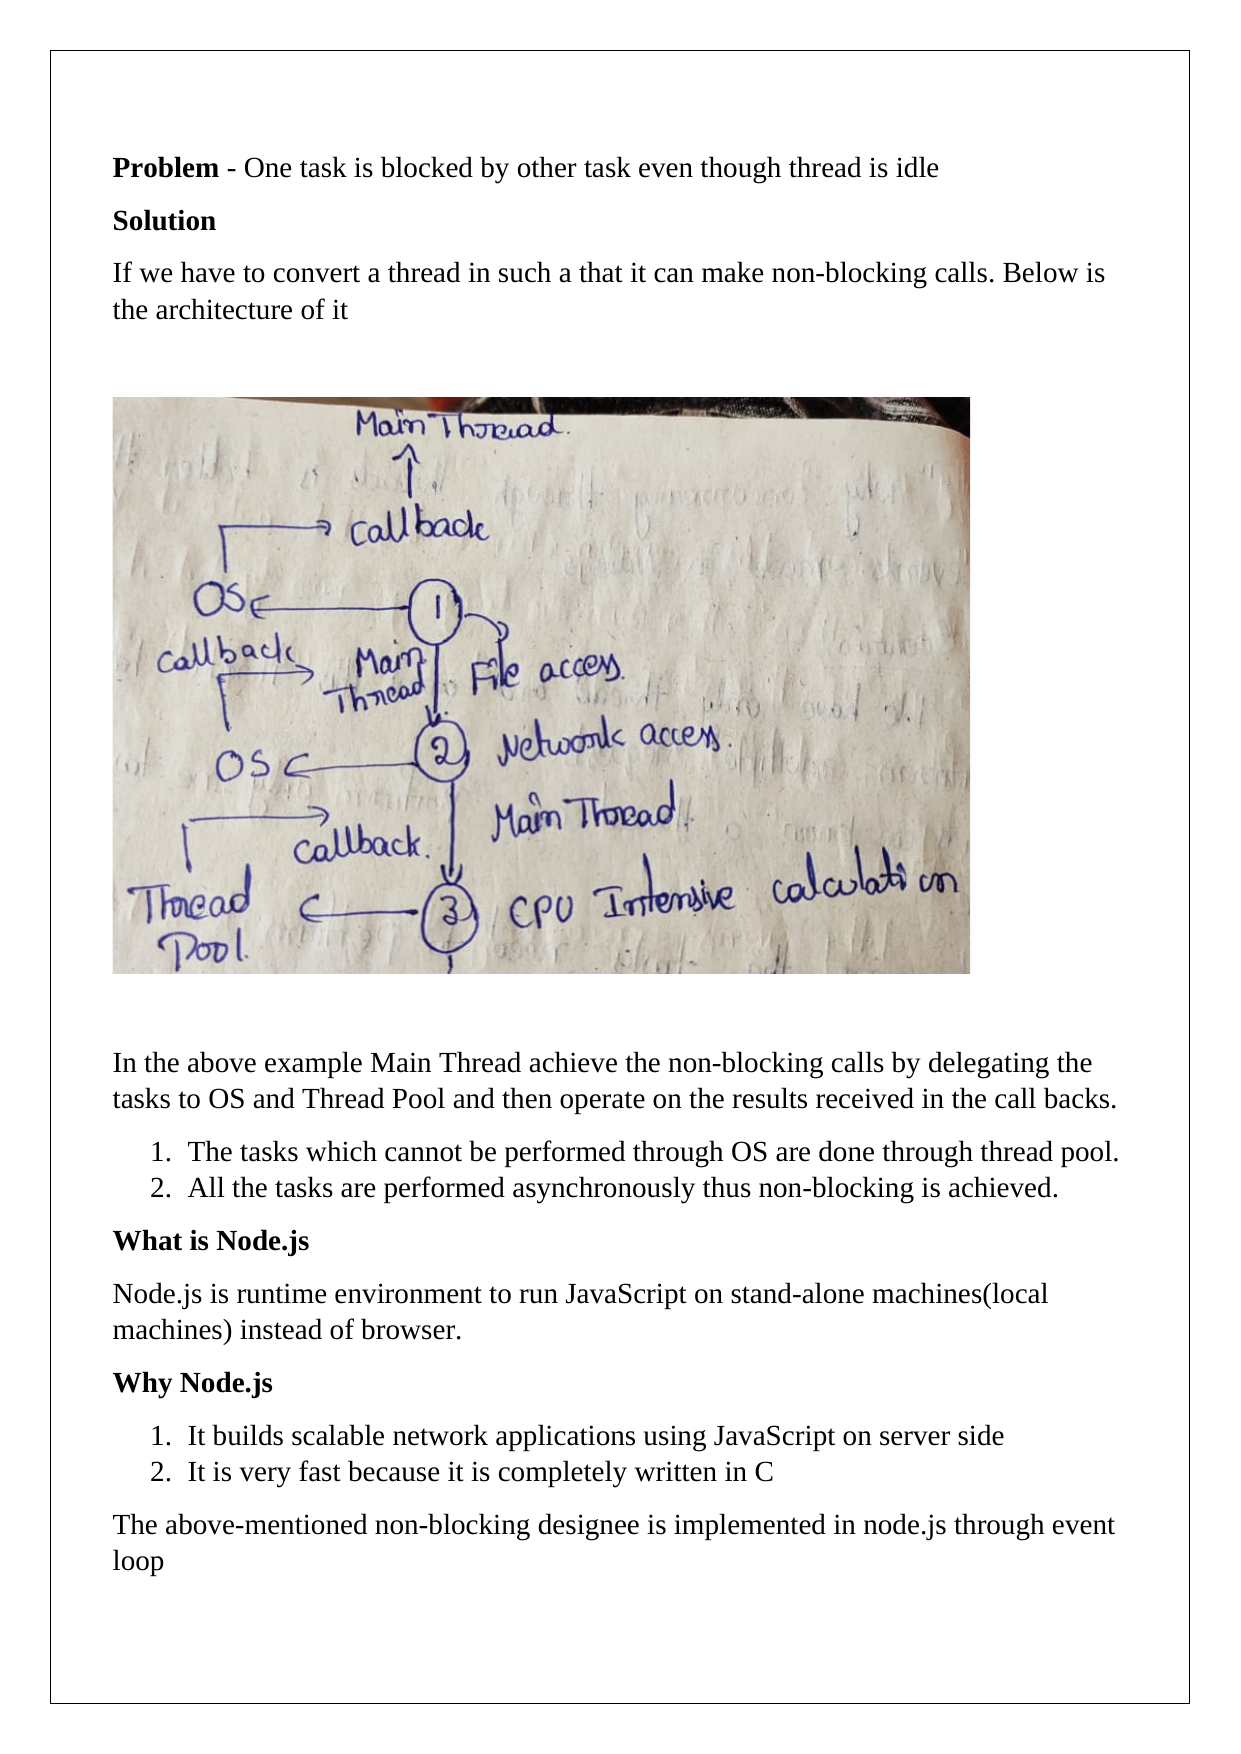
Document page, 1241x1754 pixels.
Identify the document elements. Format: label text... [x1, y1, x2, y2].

picture [112, 397, 971, 974]
list The tasks which cannot be performed through OS are done through thread pool. [150, 1134, 1128, 1168]
text The above-mentioned non-blocking designee is implemented in node.js through event loop [112, 1507, 1128, 1576]
list All the tasks are performed asynchronously thus non-blocking is achieved. [150, 1170, 1128, 1204]
text If we have to convert a thread in such a that it can make non-blocking calls. Below is the architecture of it [112, 256, 1128, 325]
list It is very fast because it is completely written in C [150, 1454, 1128, 1487]
text Solution [112, 203, 1128, 236]
text In the above example Main Thread achieve the non-blocking calls by delegating the tasks to OS and Thread Pool and then operate on the results received in the call backs. [112, 1045, 1128, 1115]
text Node.js is runtime environment to run JavaScript on stand-alone machines(local machines) instead of browser. [112, 1276, 1128, 1346]
text Why Node.js [112, 1365, 1128, 1398]
text What is Node.js [112, 1223, 1128, 1257]
list It builds scalable network applications using JavaScript on server side [150, 1418, 1128, 1451]
text Problem - One task is blocked by other task even though thread is idle [112, 150, 1128, 183]
